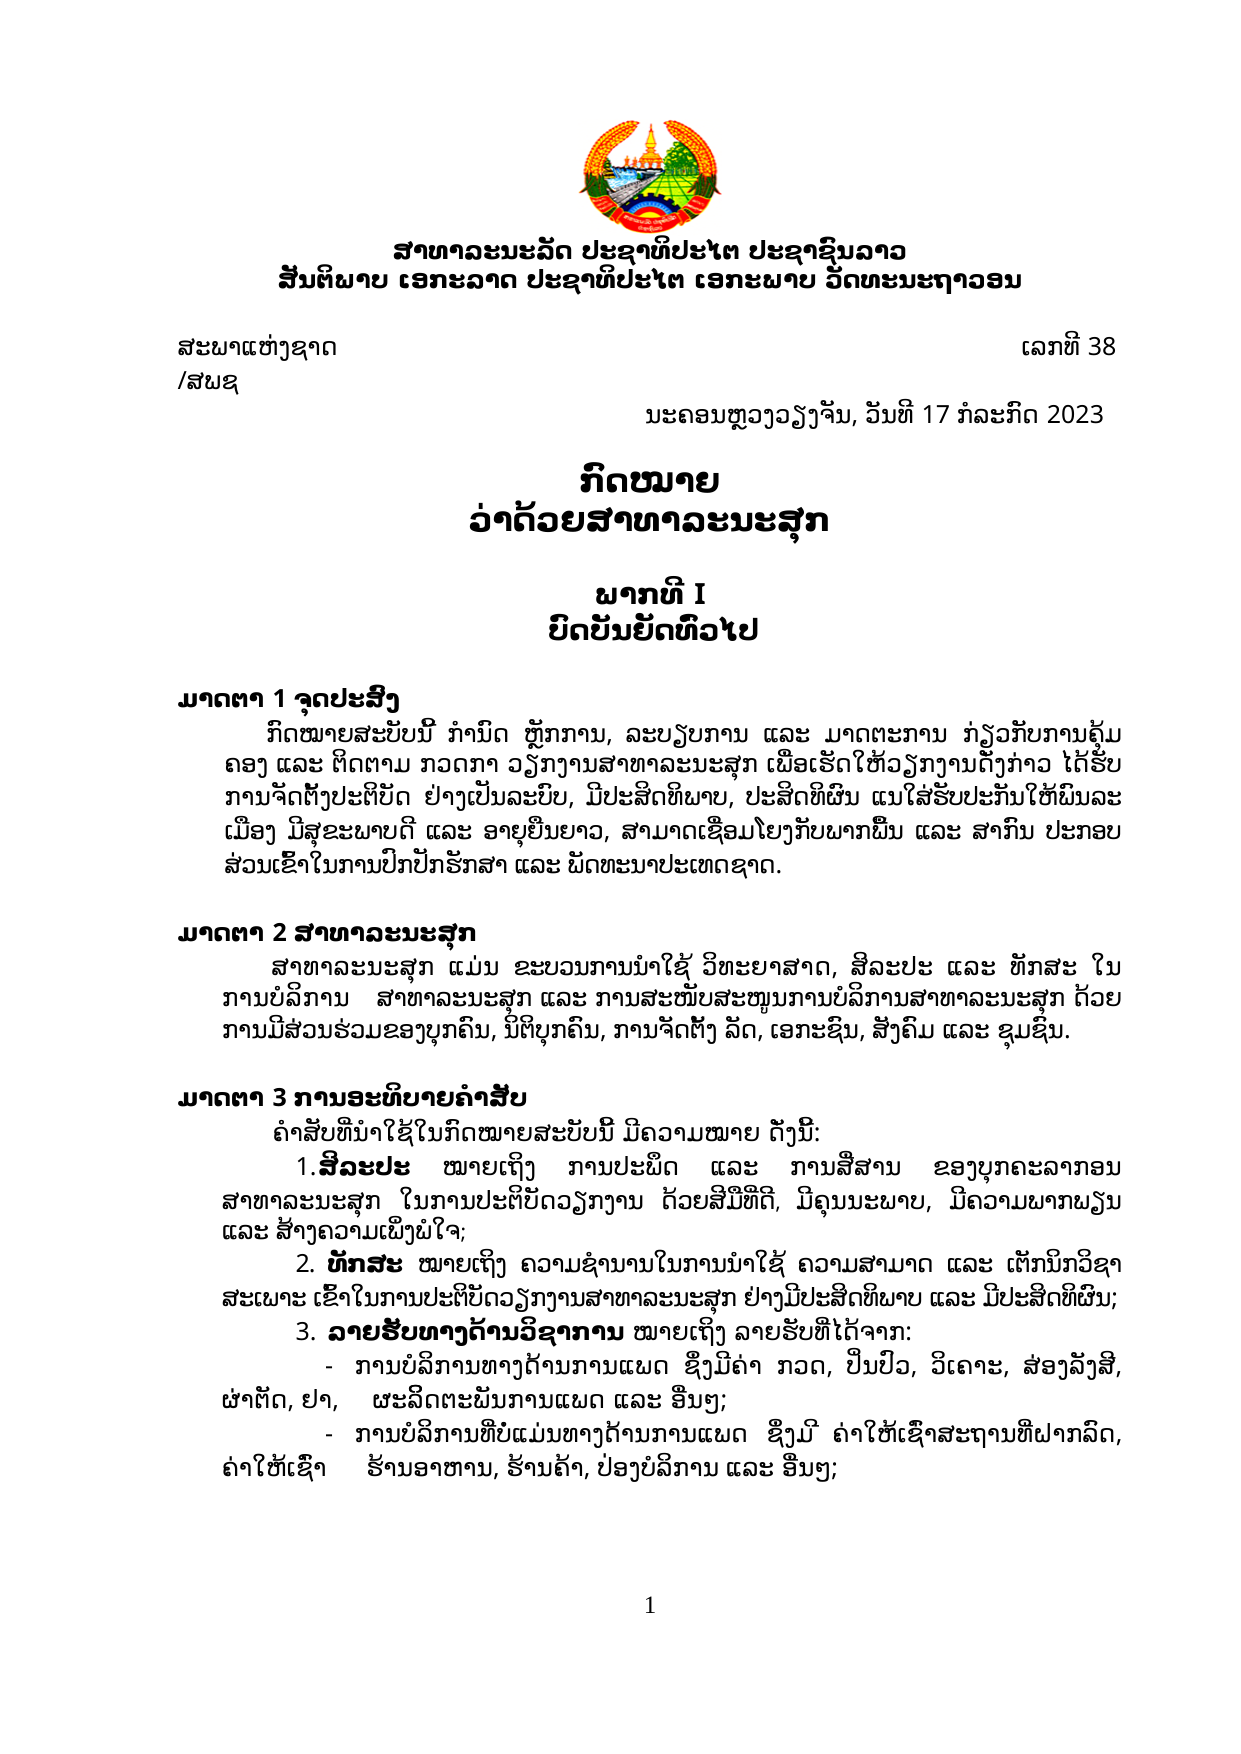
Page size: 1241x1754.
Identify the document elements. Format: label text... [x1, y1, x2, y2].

text ສະພາແຫ່ງຊາດ ເລກທີ 38 /ສພຊ [177, 328, 1122, 396]
text ພາກທີ I [177, 573, 1122, 613]
text ບົດບັນຍັດທົ່ວໄປ [177, 613, 1122, 647]
text ຄຳສັບທີ່ນຳໃຊ້ໃນກົດໝາຍສະບັບນີ້ ມີຄວາມໝາຍ ດັ່ງນີ້: [222, 1114, 1122, 1148]
text ມາດຕາ 1 ຈຸດປະສົງ [177, 681, 1122, 715]
list ການບໍລິການທີ່ບໍ່ແມ່ນທາງດ້ານການແພດ ຊຶ່ງມີ ຄ່າໃຫ້ເຊົ່າສະຖານທີ່ຝາກລົດ, ຄ່າໃຫ້ເຊົ່າ ຮ້ານອາຫານ, ຮ້ານຄ້າ, ປ່ອງບໍລິການ ແລະ ອື່ນໆ; [222, 1416, 1122, 1488]
text ສາທາລະນະ​ລັດ ປະຊາທິປະ​ໄຕ ປະຊາຊົນ​ລາວ [177, 236, 1122, 265]
text ກົດໝາຍ [177, 462, 1122, 501]
text ກົດໝາຍສະບັບນີ້ ກຳນົດ ຫຼັກການ, ລະບຽບການ ແລະ ມາດຕະການ ກ່ຽວກັບການ​ຄຸ້ມ​ຄອງ ແລະ ຕິດ​ຕາມ ກວດ​ກາ ວຽກງານສາ​ທາ​ລະ​ນະ​ສຸກ ເພື່ອເຮັດໃຫ້​ວຽກ​ງ​ານ​ດັ່ງ​ກ່າວ ໄດ້​ຮັບ​ການ​ຈັດ​ຕັ້ງ​ປະ​ຕິ​ບັດ ​ຢ່າງ​ເປັນ​ລະ​ບົບ, ມີ​ປະ​ສິດ​ທິ​ພາບ, ປະ​ສິດ​ທິ​ຜົນ ແນໃສ່ຮັບປະກັນໃຫ້​ພົນ​ລະ​ເມືອງ ມີສຸ​ຂະ​ພາບ​ດີ ແລະ ອາຍຸຍືນຍາວ,​ ສາ​ມາດ​ເຊື່ອມ​ໂຍງ​ກັບ​ພາກ​ພື້ນ ແລະ ສາ​ກົນ ປະກອບສ່ວນເຂົ້າໃນການປົກ​ປັກ​ຮັກ​ສາ ແລະ ພັດທະນາປະ​ເທດ​ຊາດ. [224, 715, 1122, 881]
text ມາດຕາ 2 ສາທາລະນະສຸກ [177, 915, 1122, 949]
list ລາຍຮັບທາງດ້ານວິຊາການ ໝາຍເຖິງ ລາຍຮັບທີ່ໄດ້ຈາກ: [222, 1314, 1122, 1348]
text ສາທາລະນະສຸກ ແມ່ນ ຂະບວນການນຳໃຊ້ ວິທະຍາສາດ, ສິລະປະ ແລະ ທັກສະ ໃນການບໍລິການ ສາທາລະນະສຸກ ແລະ ການສະໜັບສະໜູນການບໍລິການສາທາລະນະສຸກ ດ້ວຍການມີສ່ວນຮ່ວມຂອງບຸກຄົນ, ນິຕິບຸກຄົນ, ການຈັດຕັ້ງ ລັດ, ເອກະຊົນ, ສັງຄົມ ແລະ ຊຸມຊົນ. [222, 949, 1122, 1046]
list ທັກສະ ໝາຍເຖິງ ຄວາມຊໍານານໃນການນຳໃຊ້ ຄວາມສາມາດ ແລະ ເຕັກນິກວິຊາສະເພາະ ເຂົ້າໃນການປະຕິບັດວຽກງານສາທາລະນະສຸກ ຢ່າງມີປະສິດທິພາບ ແລະ ມີປະສິດທິຜົນ; [222, 1246, 1122, 1314]
picture [577, 118, 723, 236]
text ນະຄອນຫຼວງວຽງຈັນ, ວັນທີ 17 ກໍລະກົດ 2023 [177, 396, 1122, 430]
text ວ່າດ້ວຍສາທາລະນະສຸກ [177, 501, 1122, 539]
text ມາດຕາ 3 ການອະທິບາຍຄໍາສັບ [177, 1080, 1122, 1114]
list ການບໍລິການທາງດ້ານການແພດ ຊຶ່ງມີຄ່າ ກວດ, ປິ່ນປົວ, ວິເຄາະ, ສ່ອງລັງສີ, ຜ່າຕັດ, ຢາ, ຜະລິິດຕະພັນການແພດ ແລະ ອື່ນໆ; [222, 1348, 1122, 1416]
list ສິລະປະ ໝາຍເຖິງ ການປະພຶດ ແລະ ການສື່ສານ ຂອງບຸກຄະລາກອນສາທາລະນະສຸກ ໃນການປະຕິບັດວຽກງານ ດ້ວຍສີມືທີ່ດີ, ມີຄຸນນະພາບ, ມີຄວາມພາກພຽນ ແລະ ສ້າງຄວາມເພິ່ງພໍໃຈ; [222, 1148, 1122, 1246]
text ສັນຕິພາບ ​ເອກະລາດ ປະຊາທິປະ​ໄຕ ​ເອກະ​ພາບ ວັດທະນະ​ຖາວອນ [177, 265, 1122, 294]
